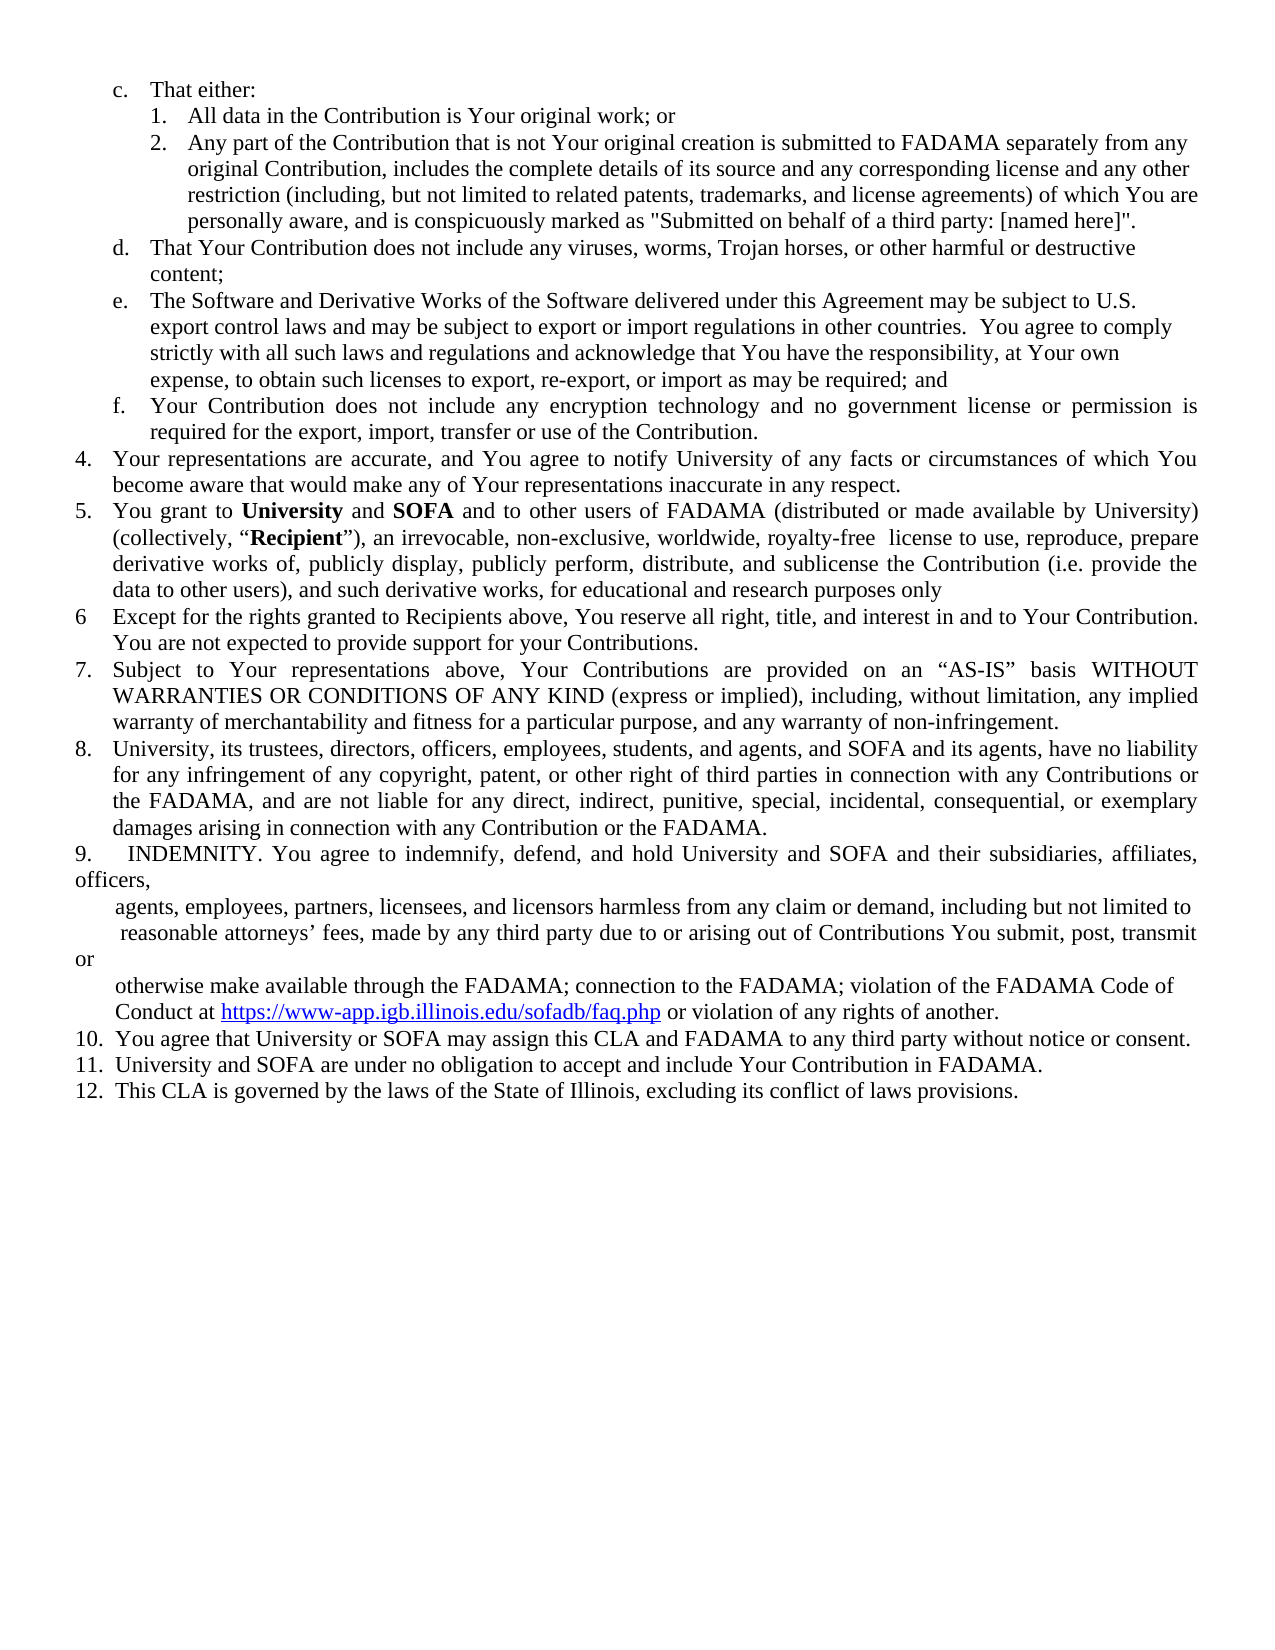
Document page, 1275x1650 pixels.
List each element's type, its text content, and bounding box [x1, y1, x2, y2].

text 7. Subject to Your representations above, Your Contributions are provided on an “AS-IS” basis WITHOUT WARRANTIES OR CONDITIONS OF ANY KIND (express or implied), including, without limitation, any implied warranty of merchantability and fitness for a particular purpose, and any warranty of non-infringement. [75, 656, 1200, 735]
list Any part of the Contribution that is not Your original creation is submitted to FADAMA separately from any original Contribution, includes the complete details of its source and any corresponding license and any other restriction (including, but not limited to related patents, trademarks, and license agreements) of which You are personally aware, and is conspicuously marked as "Submitted on behalf of a third party: [named here]". [150, 128, 1200, 234]
list The Software and Derivative Works of the Software delivered under this Agreement may be subject to U.S. export control laws and may be subject to export or import regulations in other countries. You agree to comply strictly with all such laws and regulations and acknowledge that You have the responsibility, at Your own expense, to obtain such licenses to export, re-export, or import as may be required; and [948, 287, 1200, 392]
text otherwise make available through the FADAMA; connection to the FADAMA; violation of the FADAMA Code of [75, 972, 1200, 998]
text 4. Your representations are accurate, and You agree to notify University of any facts or circumstances of which You become aware that would make any of Your representations inaccurate in any respect. [75, 445, 1200, 497]
text 10. You agree that University or SOFA may assign this CLA and FADAMA to any third party without notice or consent. [75, 1024, 1200, 1051]
text 6 Except for the rights granted to Recipients above, You reserve all right, title, and interest in and to Your Contribution. You are not expected to provide support for your Contributions. [75, 603, 1200, 656]
text 12. This CLA is governed by the laws of the State of Illinois, excluding its conflict of laws provisions. [75, 1077, 1200, 1104]
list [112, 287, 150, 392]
list All data in the Contribution is Your original work; or [150, 102, 1200, 128]
text reasonable attorneys’ fees, made by any third party due to or arising out of Contributions You submit, post, transmit or [75, 919, 1200, 972]
text agents, employees, partners, licensees, and licensors harmless from any claim or demand, including but not limited to [75, 893, 1200, 919]
text f. Your Contribution does not include any encryption technology and no government license or permission is required for the export, import, transfer or use of the Contribution. [112, 392, 1200, 445]
text Conduct at https://www-app.igb.illinois.edu/sofadb/faq.php or violation of any rights of another. [75, 998, 1200, 1024]
text 11. University and SOFA are under no obligation to accept and include Your Contribution in FADAMA. [75, 1051, 1200, 1077]
text 5. You grant to University and SOFA and to other users of FADAMA (distributed or made available by University) (collectively, “Recipient”), an irrevocable, non-exclusive, worldwide, royalty-free license to use, reproduce, prepare derivative works of, publicly display, publicly perform, distribute, and sublicense the Contribution (i.e. provide the data to other users), and such derivative works, for educational and research purposes only [75, 497, 1200, 603]
text 8. University, its trustees, directors, officers, employees, students, and agents, and SOFA and its agents, have no liability for any infringement of any copyright, patent, or other right of third parties in connection with any Contributions or the FADAMA, and are not liable for any direct, indirect, punitive, special, incidental, consequential, or exemplary damages arising in connection with any Contribution or the FADAMA. [75, 735, 1200, 840]
list That Your Contribution does not include any viruses, worms, Trojan horses, or other harmful or destructive content; [112, 234, 1200, 287]
list That either: [112, 76, 1200, 102]
text 9. INDEMNITY. You agree to indemnify, defend, and hold University and SOFA and their subsidiaries, affiliates, officers, [75, 840, 1200, 893]
